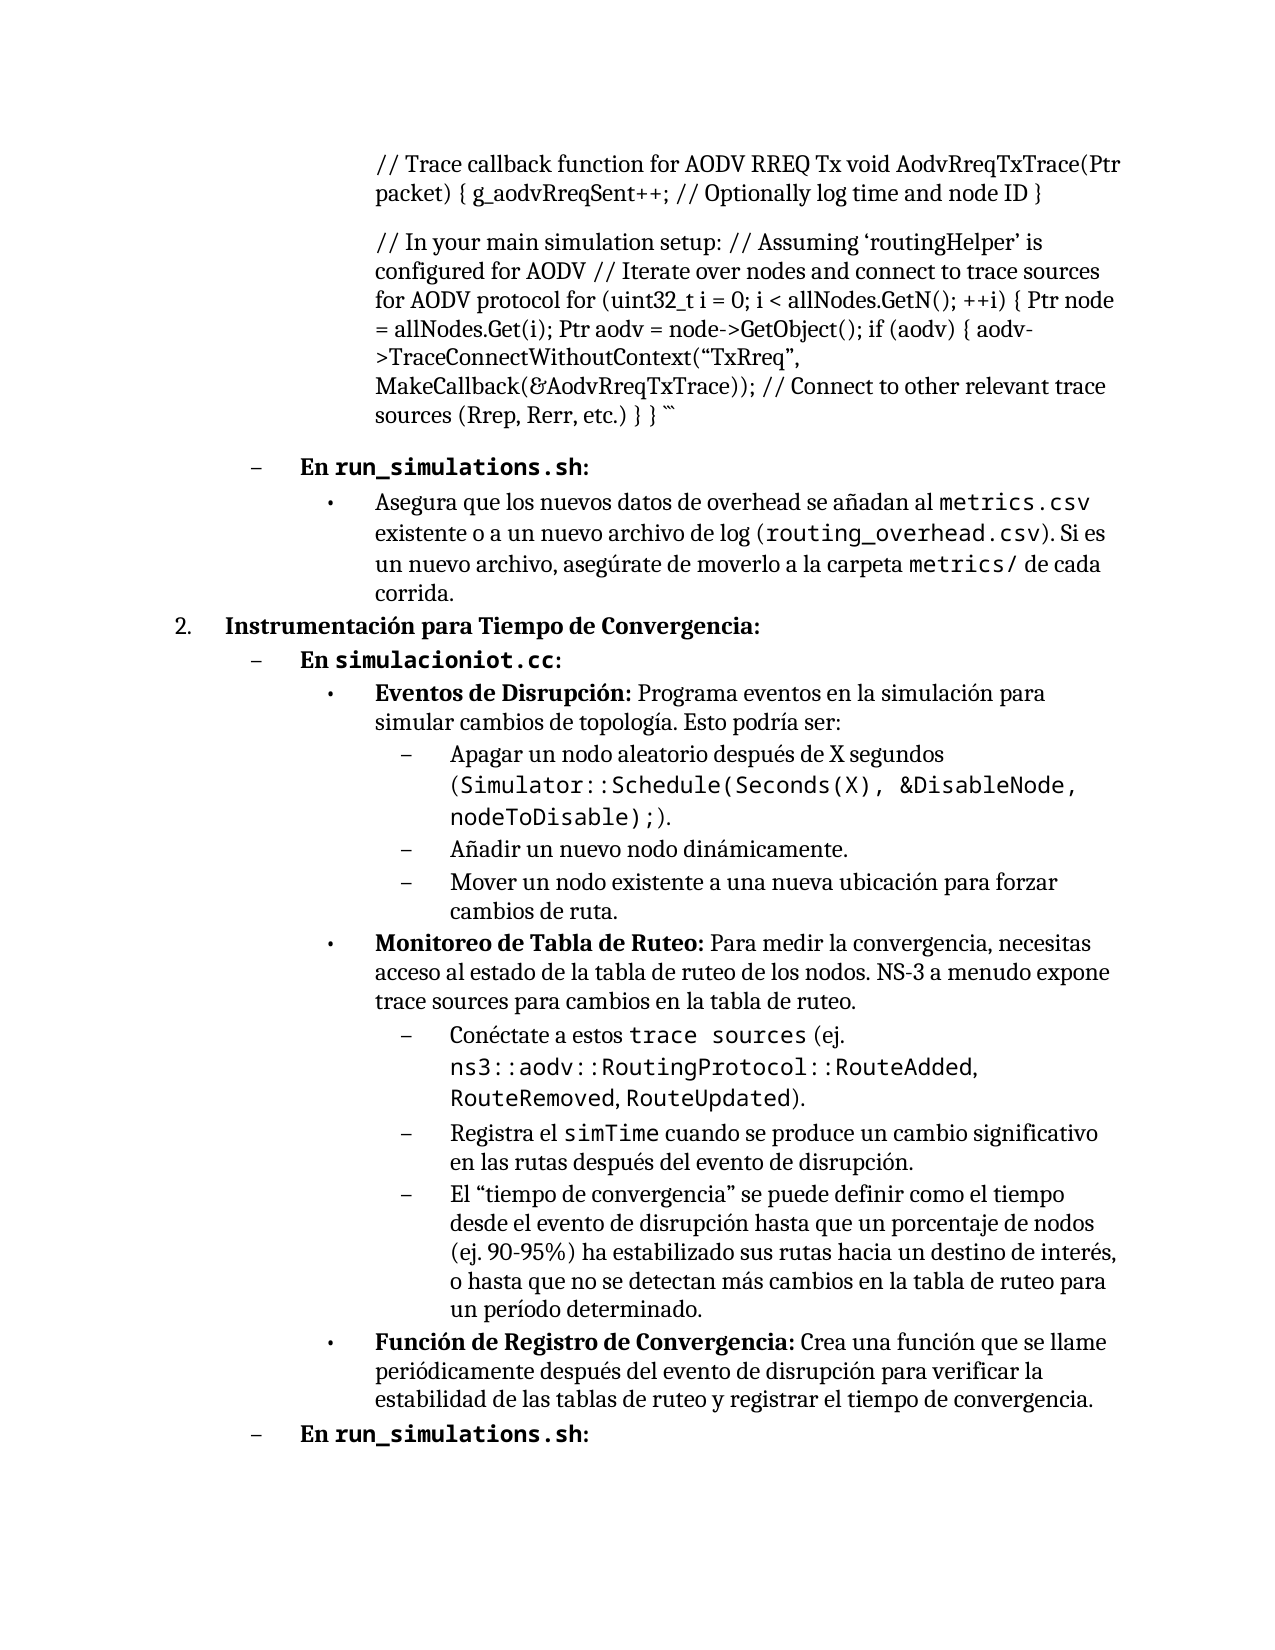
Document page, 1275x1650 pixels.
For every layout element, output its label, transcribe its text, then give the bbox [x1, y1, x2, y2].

list // Trace callback function for AODV RREQ Tx void AodvRreqTxTrace(Ptr packet) { g_aodvRreqSent++; // Optionally log time and node ID } [325, 150, 1125, 207]
list En run_simulations.sh: [250, 1418, 1125, 1449]
list Eventos de Disrupción: Programa eventos en la simulación para simular cambios de topología. Esto podría ser: [325, 679, 1125, 737]
list Monitoreo de Tabla de Ruteo: Para medir la convergencia, necesitas acceso al estado de la tabla de ruteo de los nodos. NS-3 a menudo expone trace sources para cambios en la tabla de ruteo. [325, 929, 1125, 1015]
list // In your main simulation setup: // Assuming ‘routingHelper’ is configured for AODV // Iterate over nodes and connect to trace sources for AODV protocol for (uint32_t i = 0; i < allNodes.GetN(); ++i) { Ptr node = allNodes.Get(i); Ptr aodv = node->GetObject(); if (aodv) { aodv->TraceConnectWithoutContext(“TxRreq”, MakeCallback(&AodvRreqTxTrace)); // Connect to other relevant trace sources (Rrep, Rerr, etc.) } } ``` [325, 228, 1125, 429]
list Mover un nodo existente a una nueva ubicación para forzar cambios de ruta. [400, 868, 1125, 925]
list El “tiempo de convergencia” se puede definir como el tiempo desde el evento de disrupción hasta que un porcentaje de nodos (ej. 90-95%) ha estabilizado sus rutas hacia un destino de interés, o hasta que no se detectan más cambios en la tabla de ruteo para un período determinado. [400, 1180, 1125, 1324]
list Conéctate a estos trace sources (ej. ns3::aodv::RoutingProtocol::RouteAdded, RouteRemoved, RouteUpdated). [400, 1019, 1125, 1113]
list Función de Registro de Convergencia: Crea una función que se llame periódicamente después del evento de disrupción para verificar la estabilidad de las tablas de ruteo y registrar el tiempo de convergencia. [325, 1328, 1125, 1414]
list Asegura que los nuevos datos de overhead se añadan al metrics.csv existente o a un nuevo archivo de log (routing_overhead.csv). Si es un nuevo archivo, asegúrate de moverlo a la carpeta metrics/ de cada corrida. [325, 485, 1125, 608]
list Registra el simTime cuando se produce un cambio significativo en las rutas después del evento de disrupción. [400, 1117, 1125, 1177]
list Instrumentación para Tiempo de Convergencia: [175, 612, 1125, 640]
list Apagar un nodo aleatorio después de X segundos (Simulator::Schedule(Seconds(X), &DisableNode, nodeToDisable);). [400, 740, 1125, 832]
list Añadir un nuevo nodo dinámicamente. [400, 835, 1125, 864]
list En simulacioniot.cc: [250, 644, 1125, 675]
list En run_simulations.sh: [250, 450, 1125, 482]
